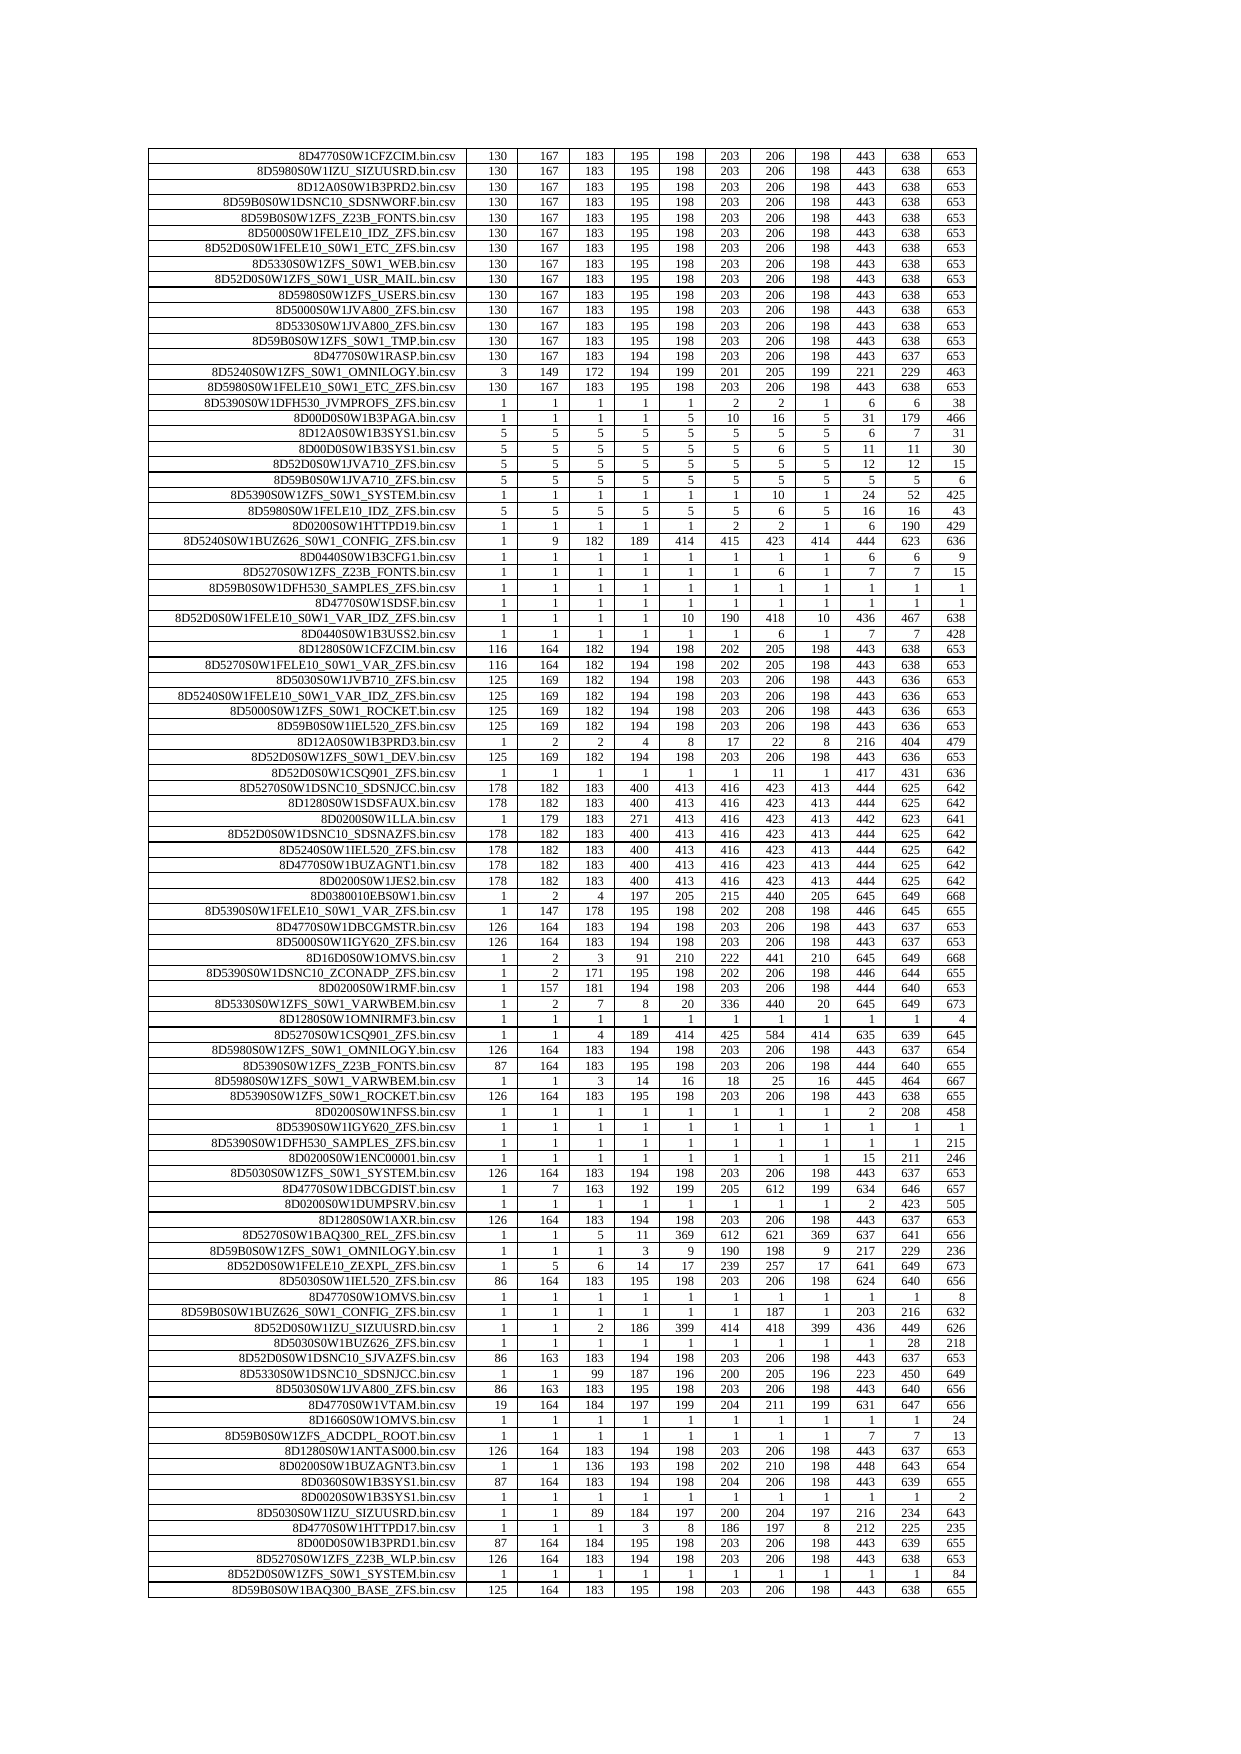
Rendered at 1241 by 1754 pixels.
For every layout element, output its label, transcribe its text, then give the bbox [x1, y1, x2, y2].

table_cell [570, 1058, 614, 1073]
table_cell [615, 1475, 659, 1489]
table_cell 206 [751, 241, 795, 256]
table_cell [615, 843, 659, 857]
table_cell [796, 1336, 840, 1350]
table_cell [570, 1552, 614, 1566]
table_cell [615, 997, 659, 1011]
table_cell 443 [841, 272, 885, 286]
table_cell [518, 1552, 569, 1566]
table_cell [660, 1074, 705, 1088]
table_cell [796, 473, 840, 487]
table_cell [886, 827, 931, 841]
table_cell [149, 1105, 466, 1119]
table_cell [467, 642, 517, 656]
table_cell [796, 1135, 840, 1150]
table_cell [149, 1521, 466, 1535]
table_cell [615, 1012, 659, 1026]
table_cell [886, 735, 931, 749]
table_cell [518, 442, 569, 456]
table_cell 167 [518, 303, 569, 317]
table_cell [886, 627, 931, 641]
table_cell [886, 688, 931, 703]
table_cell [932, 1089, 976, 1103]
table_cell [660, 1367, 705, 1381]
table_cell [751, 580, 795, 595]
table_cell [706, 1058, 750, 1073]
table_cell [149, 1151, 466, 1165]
table_cell 130 [467, 241, 517, 256]
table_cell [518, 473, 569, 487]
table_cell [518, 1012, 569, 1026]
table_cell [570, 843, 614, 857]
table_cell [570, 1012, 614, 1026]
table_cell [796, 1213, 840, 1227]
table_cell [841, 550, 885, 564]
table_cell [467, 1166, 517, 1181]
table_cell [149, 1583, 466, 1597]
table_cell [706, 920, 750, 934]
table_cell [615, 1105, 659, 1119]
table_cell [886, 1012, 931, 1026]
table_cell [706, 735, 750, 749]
table_cell 198 [796, 257, 840, 271]
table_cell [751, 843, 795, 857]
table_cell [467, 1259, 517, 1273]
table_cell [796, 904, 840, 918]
table_cell 183 [570, 241, 614, 256]
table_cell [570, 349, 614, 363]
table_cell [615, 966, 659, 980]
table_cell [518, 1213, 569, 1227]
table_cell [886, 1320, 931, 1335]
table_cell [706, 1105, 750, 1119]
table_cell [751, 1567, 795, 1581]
table_cell 183 [570, 272, 614, 286]
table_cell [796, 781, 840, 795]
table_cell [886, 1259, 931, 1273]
table_cell 203 [706, 334, 750, 348]
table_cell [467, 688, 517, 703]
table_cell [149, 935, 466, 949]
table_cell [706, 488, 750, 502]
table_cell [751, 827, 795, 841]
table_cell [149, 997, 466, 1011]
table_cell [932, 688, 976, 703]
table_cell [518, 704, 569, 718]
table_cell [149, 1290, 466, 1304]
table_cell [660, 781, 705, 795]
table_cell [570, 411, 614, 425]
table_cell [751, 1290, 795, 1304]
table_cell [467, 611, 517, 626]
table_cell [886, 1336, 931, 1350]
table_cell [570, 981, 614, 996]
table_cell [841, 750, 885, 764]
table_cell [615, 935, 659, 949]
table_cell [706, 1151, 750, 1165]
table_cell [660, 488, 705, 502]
table_cell 206 [751, 180, 795, 194]
table_cell 206 [751, 303, 795, 317]
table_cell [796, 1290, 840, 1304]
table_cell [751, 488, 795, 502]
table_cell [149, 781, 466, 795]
table_cell 8D12A0S0W1B3PRD2.bin.csv [149, 180, 466, 194]
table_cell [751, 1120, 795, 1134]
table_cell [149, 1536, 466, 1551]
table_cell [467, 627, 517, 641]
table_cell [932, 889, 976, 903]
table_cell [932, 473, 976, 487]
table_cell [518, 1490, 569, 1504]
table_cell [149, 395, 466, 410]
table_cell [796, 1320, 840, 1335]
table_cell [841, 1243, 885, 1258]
table_cell 198 [796, 180, 840, 194]
table_cell 203 [706, 288, 750, 302]
table_cell 195 [615, 149, 659, 163]
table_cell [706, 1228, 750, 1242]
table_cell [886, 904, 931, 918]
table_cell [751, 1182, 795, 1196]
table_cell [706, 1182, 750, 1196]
table_cell 183 [570, 180, 614, 194]
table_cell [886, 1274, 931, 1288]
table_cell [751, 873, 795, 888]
table_cell 195 [615, 241, 659, 256]
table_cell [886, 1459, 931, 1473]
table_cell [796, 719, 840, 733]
table_cell 183 [570, 257, 614, 271]
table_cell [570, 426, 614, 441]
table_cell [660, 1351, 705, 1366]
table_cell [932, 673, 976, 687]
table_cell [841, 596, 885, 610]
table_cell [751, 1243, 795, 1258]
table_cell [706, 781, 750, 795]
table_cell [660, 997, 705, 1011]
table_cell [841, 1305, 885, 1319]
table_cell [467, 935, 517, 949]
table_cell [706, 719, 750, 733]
table_cell 206 [751, 226, 795, 240]
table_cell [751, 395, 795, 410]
table_cell 167 [518, 257, 569, 271]
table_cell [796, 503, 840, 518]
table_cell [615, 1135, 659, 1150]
table_cell 198 [796, 303, 840, 317]
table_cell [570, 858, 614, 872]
table_cell 130 [467, 272, 517, 286]
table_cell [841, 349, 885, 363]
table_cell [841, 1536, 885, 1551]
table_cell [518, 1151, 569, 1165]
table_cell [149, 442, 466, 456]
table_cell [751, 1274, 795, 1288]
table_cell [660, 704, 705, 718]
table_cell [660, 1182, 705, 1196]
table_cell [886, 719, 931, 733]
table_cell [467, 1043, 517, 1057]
table_cell 638 [886, 226, 931, 240]
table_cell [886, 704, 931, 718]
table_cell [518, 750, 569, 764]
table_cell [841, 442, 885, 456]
table_cell 167 [518, 180, 569, 194]
table_cell 130 [467, 318, 517, 333]
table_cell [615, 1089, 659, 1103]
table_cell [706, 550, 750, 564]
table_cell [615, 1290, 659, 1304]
table_cell 198 [796, 195, 840, 209]
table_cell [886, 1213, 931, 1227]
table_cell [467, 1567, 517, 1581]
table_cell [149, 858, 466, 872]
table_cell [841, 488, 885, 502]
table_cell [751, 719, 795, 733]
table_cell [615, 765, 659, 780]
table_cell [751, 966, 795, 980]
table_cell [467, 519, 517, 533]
table_cell 195 [615, 288, 659, 302]
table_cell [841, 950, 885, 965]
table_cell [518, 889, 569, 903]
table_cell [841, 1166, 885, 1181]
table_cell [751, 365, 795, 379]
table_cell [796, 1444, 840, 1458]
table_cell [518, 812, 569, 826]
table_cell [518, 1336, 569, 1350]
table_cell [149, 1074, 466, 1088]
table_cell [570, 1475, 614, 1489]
table_cell 130 [467, 288, 517, 302]
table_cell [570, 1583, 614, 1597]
table_cell 203 [706, 164, 750, 178]
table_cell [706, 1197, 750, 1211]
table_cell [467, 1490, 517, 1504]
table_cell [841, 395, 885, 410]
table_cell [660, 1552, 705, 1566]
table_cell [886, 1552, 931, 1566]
table_cell 206 [751, 164, 795, 178]
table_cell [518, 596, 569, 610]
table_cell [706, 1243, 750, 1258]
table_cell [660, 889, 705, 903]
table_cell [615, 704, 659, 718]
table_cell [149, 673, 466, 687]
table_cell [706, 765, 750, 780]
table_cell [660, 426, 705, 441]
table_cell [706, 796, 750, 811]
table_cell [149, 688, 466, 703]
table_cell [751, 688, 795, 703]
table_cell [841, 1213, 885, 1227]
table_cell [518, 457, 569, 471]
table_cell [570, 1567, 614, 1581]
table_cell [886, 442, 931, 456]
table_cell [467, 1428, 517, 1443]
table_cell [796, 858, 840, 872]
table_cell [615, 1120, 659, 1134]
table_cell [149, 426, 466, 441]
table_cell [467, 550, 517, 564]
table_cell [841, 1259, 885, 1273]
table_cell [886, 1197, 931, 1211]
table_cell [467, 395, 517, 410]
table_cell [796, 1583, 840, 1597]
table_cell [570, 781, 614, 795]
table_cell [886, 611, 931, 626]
table_cell 167 [518, 226, 569, 240]
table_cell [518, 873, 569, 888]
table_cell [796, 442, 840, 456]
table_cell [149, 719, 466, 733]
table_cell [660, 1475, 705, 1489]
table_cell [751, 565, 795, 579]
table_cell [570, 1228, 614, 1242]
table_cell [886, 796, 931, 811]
table_cell 130 [467, 164, 517, 178]
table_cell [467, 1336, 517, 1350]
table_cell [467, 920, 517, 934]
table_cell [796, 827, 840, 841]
table_cell 167 [518, 164, 569, 178]
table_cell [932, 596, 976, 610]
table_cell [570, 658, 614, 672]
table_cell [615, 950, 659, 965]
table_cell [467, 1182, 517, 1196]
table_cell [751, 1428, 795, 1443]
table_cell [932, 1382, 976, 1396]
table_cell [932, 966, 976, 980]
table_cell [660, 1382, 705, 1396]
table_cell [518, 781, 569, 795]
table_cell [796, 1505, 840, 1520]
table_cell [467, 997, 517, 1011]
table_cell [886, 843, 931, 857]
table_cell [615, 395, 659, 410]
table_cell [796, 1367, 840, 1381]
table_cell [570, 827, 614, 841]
table_cell 203 [706, 241, 750, 256]
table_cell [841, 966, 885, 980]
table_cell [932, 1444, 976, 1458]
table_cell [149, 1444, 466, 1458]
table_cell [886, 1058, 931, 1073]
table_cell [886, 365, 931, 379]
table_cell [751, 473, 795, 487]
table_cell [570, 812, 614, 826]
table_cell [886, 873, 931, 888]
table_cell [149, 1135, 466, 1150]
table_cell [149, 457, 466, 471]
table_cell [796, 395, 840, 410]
table_cell 183 [570, 318, 614, 333]
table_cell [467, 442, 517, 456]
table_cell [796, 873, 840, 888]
table_cell 638 [886, 164, 931, 178]
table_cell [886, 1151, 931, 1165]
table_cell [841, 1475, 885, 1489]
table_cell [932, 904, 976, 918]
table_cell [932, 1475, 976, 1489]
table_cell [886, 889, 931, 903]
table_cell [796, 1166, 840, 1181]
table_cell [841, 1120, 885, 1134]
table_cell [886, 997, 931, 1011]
table_cell 638 [886, 195, 931, 209]
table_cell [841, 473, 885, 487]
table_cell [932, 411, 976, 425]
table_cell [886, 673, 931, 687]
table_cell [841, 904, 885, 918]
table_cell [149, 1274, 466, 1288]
table_cell 198 [660, 272, 705, 286]
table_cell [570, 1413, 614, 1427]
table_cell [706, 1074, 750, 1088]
table_cell 130 [467, 149, 517, 163]
table_cell 206 [751, 272, 795, 286]
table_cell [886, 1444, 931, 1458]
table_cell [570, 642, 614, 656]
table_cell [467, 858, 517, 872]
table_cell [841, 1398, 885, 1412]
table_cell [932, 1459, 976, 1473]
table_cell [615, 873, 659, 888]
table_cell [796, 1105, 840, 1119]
table_cell 443 [841, 318, 885, 333]
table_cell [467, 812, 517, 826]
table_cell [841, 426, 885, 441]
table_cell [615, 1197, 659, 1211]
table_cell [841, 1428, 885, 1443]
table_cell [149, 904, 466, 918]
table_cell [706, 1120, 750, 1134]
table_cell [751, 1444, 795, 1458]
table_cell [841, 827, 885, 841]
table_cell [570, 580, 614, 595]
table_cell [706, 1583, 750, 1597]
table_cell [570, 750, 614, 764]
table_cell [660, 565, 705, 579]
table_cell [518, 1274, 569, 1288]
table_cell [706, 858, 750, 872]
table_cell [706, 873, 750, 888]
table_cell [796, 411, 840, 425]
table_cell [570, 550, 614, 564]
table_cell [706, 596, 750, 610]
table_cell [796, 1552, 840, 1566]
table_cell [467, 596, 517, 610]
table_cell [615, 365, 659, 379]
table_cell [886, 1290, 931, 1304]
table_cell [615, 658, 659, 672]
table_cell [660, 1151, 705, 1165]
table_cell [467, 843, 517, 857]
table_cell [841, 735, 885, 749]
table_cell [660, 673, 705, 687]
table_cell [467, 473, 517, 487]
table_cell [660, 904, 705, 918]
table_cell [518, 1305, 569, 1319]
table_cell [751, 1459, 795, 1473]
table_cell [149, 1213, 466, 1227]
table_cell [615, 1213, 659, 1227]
table_cell 443 [841, 303, 885, 317]
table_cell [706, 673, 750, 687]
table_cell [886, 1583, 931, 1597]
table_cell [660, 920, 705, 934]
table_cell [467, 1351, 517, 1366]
table_cell 203 [706, 149, 750, 163]
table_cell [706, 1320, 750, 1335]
table_cell 195 [615, 303, 659, 317]
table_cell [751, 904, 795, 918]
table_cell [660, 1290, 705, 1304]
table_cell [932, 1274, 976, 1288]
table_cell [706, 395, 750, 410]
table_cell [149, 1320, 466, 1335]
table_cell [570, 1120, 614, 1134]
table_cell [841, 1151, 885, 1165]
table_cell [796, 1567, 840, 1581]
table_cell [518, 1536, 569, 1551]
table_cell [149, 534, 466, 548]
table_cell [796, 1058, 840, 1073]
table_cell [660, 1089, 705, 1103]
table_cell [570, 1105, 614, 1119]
table_cell 198 [660, 318, 705, 333]
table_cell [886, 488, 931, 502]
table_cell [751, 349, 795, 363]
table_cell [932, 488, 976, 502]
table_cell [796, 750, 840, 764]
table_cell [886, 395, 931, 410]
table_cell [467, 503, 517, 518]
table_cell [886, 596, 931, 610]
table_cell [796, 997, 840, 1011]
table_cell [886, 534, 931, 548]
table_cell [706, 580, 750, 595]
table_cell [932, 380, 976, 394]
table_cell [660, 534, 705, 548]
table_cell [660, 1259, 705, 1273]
table_cell 638 [886, 303, 931, 317]
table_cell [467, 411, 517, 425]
table_cell 203 [706, 257, 750, 271]
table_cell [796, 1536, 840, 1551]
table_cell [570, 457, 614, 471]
table_cell 8D5980S0W1ZFS_USERS.bin.csv [149, 288, 466, 302]
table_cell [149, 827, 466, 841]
table_cell 198 [796, 318, 840, 333]
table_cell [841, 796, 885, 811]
table_cell 638 [886, 288, 931, 302]
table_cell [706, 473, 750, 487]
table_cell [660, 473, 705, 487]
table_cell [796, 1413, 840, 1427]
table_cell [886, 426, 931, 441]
table_cell 206 [751, 318, 795, 333]
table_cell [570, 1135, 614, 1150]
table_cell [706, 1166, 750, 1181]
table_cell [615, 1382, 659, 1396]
table_cell 203 [706, 318, 750, 333]
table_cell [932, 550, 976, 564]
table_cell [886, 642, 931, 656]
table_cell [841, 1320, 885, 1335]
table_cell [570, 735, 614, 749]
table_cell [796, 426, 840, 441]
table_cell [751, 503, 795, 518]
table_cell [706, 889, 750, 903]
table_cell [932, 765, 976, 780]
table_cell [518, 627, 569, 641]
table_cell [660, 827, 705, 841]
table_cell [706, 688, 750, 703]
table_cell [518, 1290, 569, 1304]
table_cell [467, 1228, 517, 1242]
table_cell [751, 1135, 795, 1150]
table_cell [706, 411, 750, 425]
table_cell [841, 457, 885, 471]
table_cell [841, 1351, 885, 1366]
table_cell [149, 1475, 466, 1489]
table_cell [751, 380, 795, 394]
table_cell 195 [615, 210, 659, 225]
table_cell 653 [932, 272, 976, 286]
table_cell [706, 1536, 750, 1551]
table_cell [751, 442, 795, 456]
table_cell 130 [467, 303, 517, 317]
table_cell 206 [751, 195, 795, 209]
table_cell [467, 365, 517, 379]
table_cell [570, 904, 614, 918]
table_cell 198 [660, 241, 705, 256]
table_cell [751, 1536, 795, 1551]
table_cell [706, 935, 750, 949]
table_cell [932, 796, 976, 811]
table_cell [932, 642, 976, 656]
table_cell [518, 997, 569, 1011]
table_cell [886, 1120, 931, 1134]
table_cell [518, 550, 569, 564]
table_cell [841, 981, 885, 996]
table_cell 195 [615, 226, 659, 240]
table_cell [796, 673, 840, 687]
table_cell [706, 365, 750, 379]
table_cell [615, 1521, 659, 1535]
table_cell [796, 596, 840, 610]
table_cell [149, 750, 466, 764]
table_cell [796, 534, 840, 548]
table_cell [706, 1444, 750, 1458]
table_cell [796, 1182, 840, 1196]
table_cell 203 [706, 210, 750, 225]
table_cell 203 [706, 303, 750, 317]
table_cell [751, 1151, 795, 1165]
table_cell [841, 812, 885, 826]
table_cell 195 [615, 318, 659, 333]
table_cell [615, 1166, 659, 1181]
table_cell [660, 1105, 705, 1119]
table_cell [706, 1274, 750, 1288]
table_cell 203 [706, 195, 750, 209]
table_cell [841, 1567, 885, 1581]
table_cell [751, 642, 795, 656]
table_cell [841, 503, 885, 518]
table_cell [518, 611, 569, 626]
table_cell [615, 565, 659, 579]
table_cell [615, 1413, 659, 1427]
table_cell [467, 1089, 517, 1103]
table_cell 206 [751, 334, 795, 348]
table_cell 206 [751, 288, 795, 302]
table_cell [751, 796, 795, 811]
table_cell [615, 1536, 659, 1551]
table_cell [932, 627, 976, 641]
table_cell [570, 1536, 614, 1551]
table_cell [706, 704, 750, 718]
table_cell 653 [932, 164, 976, 178]
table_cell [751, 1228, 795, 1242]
table_cell 198 [796, 226, 840, 240]
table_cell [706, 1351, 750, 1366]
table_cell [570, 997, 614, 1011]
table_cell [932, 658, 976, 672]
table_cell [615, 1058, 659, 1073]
table_cell 8D59B0S0W1ZFS_S0W1_TMP.bin.csv [149, 334, 466, 348]
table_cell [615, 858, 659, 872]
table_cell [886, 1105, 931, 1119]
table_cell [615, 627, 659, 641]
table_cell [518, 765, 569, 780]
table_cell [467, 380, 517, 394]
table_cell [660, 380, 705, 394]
table_cell 8D5000S0W1FELE10_IDZ_ZFS.bin.csv [149, 226, 466, 240]
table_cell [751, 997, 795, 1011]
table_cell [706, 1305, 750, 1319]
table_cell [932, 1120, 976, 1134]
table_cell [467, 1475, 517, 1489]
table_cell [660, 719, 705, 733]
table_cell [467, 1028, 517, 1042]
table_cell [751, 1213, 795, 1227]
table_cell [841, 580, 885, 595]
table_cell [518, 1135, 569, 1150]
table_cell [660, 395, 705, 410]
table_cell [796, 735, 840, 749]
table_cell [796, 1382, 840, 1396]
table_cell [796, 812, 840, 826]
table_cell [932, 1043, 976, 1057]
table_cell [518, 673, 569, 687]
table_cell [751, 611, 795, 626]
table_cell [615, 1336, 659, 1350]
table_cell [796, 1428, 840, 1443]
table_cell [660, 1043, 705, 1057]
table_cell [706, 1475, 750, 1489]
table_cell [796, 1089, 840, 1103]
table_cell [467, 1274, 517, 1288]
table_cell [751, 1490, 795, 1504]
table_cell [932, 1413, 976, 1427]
table_cell 653 [932, 303, 976, 317]
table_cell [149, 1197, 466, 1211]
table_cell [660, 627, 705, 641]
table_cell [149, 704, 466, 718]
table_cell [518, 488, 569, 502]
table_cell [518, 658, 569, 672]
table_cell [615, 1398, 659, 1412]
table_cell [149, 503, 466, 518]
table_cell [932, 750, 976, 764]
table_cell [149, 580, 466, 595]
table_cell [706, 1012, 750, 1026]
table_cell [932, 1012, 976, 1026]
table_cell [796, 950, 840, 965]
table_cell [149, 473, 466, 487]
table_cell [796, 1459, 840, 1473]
table_cell 443 [841, 149, 885, 163]
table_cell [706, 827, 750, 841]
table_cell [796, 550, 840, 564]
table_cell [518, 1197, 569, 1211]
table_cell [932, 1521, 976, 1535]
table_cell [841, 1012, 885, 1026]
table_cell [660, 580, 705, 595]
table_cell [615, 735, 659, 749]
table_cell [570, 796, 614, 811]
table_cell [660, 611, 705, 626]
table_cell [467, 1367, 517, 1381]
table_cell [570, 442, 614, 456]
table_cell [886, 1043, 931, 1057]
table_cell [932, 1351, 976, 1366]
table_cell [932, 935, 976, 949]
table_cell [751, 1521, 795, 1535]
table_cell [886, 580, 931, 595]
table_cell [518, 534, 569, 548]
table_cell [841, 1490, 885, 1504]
table_cell 198 [796, 164, 840, 178]
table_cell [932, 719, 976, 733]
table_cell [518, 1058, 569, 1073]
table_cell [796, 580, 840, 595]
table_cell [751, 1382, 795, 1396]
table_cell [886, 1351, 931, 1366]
table_cell 198 [660, 288, 705, 302]
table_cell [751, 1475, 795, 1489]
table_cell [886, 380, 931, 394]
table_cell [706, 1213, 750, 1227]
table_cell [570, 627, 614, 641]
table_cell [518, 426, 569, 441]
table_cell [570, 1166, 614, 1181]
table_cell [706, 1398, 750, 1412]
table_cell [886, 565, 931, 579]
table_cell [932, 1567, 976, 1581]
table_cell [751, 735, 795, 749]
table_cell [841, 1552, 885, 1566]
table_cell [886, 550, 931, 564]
table_cell 183 [570, 303, 614, 317]
table_cell 198 [660, 149, 705, 163]
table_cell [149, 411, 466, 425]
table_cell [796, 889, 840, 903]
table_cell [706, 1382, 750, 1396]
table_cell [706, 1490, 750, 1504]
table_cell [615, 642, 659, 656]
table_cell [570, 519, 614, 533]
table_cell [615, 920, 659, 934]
table_cell 203 [706, 226, 750, 240]
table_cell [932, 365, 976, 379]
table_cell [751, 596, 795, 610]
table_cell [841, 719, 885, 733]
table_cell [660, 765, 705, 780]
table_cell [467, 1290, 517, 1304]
table_cell 183 [570, 164, 614, 178]
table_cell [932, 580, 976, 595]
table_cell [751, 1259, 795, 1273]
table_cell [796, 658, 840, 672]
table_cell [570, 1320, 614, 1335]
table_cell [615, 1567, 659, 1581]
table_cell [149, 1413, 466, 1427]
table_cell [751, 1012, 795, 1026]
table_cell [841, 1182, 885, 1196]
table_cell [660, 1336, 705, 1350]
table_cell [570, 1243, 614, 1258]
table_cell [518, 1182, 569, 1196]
table_cell 206 [751, 149, 795, 163]
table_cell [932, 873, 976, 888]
table_cell 638 [886, 149, 931, 163]
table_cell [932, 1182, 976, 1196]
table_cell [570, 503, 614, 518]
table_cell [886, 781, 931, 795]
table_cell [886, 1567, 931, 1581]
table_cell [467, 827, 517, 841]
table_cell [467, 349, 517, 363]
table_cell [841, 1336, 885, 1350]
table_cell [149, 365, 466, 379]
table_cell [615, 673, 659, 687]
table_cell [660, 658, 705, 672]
table_cell 198 [660, 303, 705, 317]
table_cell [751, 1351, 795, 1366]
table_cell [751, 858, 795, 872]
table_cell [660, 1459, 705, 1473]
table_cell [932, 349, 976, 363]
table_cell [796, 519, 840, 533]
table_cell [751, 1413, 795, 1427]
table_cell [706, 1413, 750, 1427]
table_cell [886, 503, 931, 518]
table_cell 8D5000S0W1JVA800_ZFS.bin.csv [149, 303, 466, 317]
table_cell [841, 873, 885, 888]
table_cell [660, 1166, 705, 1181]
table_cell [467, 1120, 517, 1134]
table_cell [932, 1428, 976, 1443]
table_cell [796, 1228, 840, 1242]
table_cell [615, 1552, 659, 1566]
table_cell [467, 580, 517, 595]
table_cell 8D59B0S0W1ZFS_Z23B_FONTS.bin.csv [149, 210, 466, 225]
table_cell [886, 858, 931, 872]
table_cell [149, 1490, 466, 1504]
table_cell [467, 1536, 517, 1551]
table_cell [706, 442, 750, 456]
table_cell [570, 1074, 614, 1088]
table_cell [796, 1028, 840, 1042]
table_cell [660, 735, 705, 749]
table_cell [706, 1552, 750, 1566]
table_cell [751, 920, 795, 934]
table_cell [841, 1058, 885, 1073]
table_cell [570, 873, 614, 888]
table_cell 198 [660, 210, 705, 225]
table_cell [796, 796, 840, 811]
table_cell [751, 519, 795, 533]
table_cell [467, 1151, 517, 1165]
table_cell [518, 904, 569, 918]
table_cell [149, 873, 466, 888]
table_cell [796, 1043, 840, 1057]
table_cell 653 [932, 318, 976, 333]
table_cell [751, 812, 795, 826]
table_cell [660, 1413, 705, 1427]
table_cell 653 [932, 257, 976, 271]
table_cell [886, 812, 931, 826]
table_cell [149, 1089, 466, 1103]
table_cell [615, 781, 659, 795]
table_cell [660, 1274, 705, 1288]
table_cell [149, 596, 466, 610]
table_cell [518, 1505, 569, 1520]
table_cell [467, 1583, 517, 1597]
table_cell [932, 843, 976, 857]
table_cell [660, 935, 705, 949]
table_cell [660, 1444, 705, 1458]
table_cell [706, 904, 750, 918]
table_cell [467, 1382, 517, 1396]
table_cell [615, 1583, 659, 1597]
table_cell 183 [570, 226, 614, 240]
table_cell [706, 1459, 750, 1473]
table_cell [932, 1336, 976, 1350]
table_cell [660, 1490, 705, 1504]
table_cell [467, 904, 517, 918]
table_cell 8D5330S0W1ZFS_S0W1_WEB.bin.csv [149, 257, 466, 271]
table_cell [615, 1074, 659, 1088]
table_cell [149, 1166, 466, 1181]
table_cell 198 [796, 288, 840, 302]
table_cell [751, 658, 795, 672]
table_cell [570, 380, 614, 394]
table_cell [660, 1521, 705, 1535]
table_cell 443 [841, 257, 885, 271]
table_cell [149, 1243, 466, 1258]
table_cell 8D52D0S0W1FELE10_S0W1_ETC_ZFS.bin.csv [149, 241, 466, 256]
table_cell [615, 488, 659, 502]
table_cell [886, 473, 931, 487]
table_cell 198 [660, 226, 705, 240]
table_cell 198 [660, 180, 705, 194]
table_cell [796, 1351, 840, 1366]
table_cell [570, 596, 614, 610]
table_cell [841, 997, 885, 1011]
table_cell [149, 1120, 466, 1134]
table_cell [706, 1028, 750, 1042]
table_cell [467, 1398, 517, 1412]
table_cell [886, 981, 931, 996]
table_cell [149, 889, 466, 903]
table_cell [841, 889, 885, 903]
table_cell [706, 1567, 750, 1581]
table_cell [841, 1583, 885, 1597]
table_cell 638 [886, 318, 931, 333]
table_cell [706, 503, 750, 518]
table_cell 443 [841, 210, 885, 225]
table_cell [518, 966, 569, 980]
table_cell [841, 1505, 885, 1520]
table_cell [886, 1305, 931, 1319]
table_cell 653 [932, 288, 976, 302]
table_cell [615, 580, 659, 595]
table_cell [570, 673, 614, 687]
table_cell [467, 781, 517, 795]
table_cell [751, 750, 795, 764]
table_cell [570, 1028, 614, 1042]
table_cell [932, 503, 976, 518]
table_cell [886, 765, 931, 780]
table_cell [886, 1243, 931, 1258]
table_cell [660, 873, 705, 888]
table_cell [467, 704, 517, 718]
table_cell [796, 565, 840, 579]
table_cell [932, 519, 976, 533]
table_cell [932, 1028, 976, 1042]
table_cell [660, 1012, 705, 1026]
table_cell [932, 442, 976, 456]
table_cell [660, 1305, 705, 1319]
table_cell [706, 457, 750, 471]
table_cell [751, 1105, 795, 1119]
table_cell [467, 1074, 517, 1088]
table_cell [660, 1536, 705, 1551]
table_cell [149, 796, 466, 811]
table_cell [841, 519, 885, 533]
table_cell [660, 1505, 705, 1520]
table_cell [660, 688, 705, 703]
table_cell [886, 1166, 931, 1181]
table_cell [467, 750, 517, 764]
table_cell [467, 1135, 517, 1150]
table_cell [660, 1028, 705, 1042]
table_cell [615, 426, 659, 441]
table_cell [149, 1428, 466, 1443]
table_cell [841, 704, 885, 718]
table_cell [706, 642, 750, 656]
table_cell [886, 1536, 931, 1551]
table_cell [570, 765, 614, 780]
table_cell 638 [886, 241, 931, 256]
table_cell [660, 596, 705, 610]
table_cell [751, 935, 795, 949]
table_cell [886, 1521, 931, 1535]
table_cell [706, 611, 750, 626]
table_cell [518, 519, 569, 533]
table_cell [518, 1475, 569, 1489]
table_cell 130 [467, 210, 517, 225]
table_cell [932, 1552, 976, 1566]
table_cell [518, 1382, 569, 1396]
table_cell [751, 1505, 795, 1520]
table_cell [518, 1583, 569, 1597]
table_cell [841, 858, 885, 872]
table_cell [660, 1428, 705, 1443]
table_cell 443 [841, 288, 885, 302]
table_cell 130 [467, 195, 517, 209]
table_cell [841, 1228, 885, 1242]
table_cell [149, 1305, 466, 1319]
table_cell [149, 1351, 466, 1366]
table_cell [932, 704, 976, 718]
table_cell 167 [518, 334, 569, 348]
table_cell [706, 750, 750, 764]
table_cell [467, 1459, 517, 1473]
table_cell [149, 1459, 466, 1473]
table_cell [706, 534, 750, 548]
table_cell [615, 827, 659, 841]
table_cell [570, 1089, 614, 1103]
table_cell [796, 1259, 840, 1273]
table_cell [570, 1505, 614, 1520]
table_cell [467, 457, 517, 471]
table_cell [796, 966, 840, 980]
table_cell 638 [886, 180, 931, 194]
table_cell 638 [886, 210, 931, 225]
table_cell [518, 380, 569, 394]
table_cell 8D59B0S0W1DSNC10_SDSNWORF.bin.csv [149, 195, 466, 209]
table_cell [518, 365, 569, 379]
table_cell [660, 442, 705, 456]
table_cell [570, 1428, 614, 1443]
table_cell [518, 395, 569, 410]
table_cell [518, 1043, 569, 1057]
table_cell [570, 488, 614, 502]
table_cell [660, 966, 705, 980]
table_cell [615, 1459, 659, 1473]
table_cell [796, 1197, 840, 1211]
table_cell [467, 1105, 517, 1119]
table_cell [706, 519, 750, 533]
table_cell 203 [706, 180, 750, 194]
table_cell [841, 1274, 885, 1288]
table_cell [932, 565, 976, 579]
table_cell 198 [796, 272, 840, 286]
table_cell 183 [570, 210, 614, 225]
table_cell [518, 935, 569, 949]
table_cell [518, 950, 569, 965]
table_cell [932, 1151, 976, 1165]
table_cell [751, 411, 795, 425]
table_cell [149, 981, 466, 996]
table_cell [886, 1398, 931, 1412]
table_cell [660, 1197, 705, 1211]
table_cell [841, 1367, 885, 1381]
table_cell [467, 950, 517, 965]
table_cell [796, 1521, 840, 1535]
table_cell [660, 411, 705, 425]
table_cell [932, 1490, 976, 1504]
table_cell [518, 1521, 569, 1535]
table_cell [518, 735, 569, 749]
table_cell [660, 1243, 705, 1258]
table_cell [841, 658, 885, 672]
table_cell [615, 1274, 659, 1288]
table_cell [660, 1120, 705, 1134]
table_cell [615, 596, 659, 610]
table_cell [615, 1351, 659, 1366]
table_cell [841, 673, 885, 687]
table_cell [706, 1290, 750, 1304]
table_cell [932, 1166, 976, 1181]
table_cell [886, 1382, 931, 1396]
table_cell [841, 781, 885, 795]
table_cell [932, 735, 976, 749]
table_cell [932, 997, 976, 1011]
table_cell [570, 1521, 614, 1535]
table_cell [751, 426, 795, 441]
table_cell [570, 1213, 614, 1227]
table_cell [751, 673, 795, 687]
table_cell 195 [615, 334, 659, 348]
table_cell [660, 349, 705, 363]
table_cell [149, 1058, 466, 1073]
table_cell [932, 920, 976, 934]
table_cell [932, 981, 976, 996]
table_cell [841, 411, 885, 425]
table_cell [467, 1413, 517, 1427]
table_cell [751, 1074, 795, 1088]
table_cell 653 [932, 180, 976, 194]
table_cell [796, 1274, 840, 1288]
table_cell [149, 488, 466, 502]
table_cell 195 [615, 164, 659, 178]
table_cell 167 [518, 195, 569, 209]
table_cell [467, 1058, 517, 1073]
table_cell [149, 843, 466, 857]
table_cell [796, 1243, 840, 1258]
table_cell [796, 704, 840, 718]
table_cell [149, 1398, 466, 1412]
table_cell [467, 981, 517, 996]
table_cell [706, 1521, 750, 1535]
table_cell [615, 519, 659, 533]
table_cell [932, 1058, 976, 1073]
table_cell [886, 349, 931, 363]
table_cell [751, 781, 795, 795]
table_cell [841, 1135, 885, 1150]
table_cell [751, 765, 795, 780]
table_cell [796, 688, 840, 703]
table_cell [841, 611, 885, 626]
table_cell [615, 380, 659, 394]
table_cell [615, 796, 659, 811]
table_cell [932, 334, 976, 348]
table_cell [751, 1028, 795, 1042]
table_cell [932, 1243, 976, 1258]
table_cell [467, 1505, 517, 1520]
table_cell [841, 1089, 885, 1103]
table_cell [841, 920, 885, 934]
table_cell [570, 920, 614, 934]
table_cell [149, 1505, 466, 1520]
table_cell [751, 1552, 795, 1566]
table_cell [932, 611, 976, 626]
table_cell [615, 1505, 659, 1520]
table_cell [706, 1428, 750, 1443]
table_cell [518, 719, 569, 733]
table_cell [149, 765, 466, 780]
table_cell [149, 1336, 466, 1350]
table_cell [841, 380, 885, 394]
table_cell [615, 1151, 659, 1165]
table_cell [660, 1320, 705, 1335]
table_cell 443 [841, 180, 885, 194]
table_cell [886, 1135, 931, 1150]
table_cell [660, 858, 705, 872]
table_cell 8D4770S0W1CFZCIM.bin.csv [149, 149, 466, 163]
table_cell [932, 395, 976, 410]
table_cell 198 [660, 257, 705, 271]
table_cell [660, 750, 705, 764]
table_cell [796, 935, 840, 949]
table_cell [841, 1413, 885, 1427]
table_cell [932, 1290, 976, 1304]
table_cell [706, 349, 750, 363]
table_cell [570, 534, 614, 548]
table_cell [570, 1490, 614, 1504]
table_cell 8D52D0S0W1ZFS_S0W1_USR_MAIL.bin.csv [149, 272, 466, 286]
table_cell 195 [615, 180, 659, 194]
table_cell 638 [886, 272, 931, 286]
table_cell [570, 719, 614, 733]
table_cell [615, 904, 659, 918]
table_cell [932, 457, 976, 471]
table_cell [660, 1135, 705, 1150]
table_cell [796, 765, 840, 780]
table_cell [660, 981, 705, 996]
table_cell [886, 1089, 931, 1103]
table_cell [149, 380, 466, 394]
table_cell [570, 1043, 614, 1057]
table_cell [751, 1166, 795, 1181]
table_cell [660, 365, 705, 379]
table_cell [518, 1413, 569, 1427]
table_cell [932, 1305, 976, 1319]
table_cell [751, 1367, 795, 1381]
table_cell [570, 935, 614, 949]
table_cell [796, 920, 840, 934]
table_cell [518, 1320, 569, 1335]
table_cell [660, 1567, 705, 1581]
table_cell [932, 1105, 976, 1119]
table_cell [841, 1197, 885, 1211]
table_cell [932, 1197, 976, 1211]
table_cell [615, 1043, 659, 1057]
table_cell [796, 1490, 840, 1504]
table_cell 198 [796, 210, 840, 225]
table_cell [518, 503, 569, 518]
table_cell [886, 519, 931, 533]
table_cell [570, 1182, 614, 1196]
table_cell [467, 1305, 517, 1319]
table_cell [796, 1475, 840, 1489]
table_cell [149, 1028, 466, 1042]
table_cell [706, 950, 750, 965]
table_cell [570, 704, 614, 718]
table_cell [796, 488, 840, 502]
table_cell 195 [615, 257, 659, 271]
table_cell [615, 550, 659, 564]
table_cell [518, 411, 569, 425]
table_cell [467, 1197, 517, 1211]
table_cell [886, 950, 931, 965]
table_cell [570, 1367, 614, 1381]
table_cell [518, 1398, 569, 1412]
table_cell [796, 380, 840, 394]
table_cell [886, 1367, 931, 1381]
table_cell 443 [841, 241, 885, 256]
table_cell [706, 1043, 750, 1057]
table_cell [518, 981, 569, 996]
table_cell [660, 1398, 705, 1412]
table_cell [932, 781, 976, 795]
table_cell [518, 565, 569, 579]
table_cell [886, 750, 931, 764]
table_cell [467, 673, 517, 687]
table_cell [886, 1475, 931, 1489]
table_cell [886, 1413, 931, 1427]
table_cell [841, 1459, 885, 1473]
table_cell 167 [518, 272, 569, 286]
table_cell 653 [932, 210, 976, 225]
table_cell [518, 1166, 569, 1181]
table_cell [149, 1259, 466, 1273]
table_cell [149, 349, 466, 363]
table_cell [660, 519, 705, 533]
table_cell 183 [570, 149, 614, 163]
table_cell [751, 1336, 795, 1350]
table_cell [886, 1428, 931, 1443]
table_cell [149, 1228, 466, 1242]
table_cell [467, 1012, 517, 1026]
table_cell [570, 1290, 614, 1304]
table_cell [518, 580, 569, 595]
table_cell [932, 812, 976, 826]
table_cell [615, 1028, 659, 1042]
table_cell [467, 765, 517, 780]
table_cell 130 [467, 334, 517, 348]
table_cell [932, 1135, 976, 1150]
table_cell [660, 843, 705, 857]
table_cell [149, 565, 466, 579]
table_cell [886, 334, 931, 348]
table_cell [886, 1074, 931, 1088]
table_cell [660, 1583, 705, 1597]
table_cell 206 [751, 210, 795, 225]
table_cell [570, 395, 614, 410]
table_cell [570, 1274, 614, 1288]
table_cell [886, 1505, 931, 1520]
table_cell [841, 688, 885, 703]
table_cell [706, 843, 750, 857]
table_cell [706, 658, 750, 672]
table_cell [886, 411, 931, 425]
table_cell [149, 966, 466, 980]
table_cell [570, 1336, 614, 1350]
table_cell 195 [615, 272, 659, 286]
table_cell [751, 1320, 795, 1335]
table_cell 653 [932, 226, 976, 240]
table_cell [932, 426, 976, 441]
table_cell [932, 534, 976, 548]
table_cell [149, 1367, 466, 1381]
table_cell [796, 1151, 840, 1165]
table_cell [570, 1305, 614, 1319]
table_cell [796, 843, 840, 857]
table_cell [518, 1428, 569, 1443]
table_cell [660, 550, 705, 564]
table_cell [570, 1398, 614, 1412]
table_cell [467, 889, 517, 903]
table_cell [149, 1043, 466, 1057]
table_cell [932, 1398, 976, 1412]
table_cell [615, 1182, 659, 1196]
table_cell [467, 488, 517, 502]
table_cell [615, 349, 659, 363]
table_cell 167 [518, 318, 569, 333]
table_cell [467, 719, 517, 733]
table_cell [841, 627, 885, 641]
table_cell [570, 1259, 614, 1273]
table_cell 198 [660, 334, 705, 348]
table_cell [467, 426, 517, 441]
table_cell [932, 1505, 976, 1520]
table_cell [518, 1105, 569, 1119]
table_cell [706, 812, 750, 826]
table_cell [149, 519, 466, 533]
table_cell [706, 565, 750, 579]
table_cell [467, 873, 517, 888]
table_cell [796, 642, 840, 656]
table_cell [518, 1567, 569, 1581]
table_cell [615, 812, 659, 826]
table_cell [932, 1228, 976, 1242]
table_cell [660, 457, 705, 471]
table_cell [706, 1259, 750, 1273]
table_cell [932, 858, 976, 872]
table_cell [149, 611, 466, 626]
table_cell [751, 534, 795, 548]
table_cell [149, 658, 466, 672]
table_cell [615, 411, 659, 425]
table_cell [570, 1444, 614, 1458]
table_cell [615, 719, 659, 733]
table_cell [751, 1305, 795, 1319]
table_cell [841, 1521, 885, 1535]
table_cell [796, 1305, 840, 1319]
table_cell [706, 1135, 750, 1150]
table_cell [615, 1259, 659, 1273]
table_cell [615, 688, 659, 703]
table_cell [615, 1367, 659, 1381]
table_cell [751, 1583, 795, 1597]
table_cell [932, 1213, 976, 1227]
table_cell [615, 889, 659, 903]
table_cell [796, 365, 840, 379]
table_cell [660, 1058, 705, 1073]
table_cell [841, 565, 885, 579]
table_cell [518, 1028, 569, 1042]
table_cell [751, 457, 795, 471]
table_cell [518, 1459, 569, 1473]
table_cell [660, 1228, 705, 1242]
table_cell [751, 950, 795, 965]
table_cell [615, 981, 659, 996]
table_cell 443 [841, 226, 885, 240]
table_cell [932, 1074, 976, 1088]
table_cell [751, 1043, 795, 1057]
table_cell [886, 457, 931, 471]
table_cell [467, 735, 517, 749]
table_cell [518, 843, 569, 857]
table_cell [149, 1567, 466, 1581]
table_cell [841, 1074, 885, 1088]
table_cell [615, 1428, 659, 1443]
table_cell 130 [467, 180, 517, 194]
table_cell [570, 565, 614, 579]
table_cell 8D5980S0W1IZU_SIZUUSRD.bin.csv [149, 164, 466, 178]
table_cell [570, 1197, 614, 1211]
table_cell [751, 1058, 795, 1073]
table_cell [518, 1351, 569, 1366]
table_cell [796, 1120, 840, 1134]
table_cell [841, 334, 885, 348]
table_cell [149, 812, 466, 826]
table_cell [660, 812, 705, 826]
table_cell 653 [932, 241, 976, 256]
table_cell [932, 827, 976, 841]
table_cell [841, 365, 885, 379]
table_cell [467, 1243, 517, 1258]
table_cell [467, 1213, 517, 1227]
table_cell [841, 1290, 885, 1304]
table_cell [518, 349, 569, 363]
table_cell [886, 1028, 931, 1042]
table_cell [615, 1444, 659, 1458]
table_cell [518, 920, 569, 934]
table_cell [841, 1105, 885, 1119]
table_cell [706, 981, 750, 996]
table_cell 198 [796, 241, 840, 256]
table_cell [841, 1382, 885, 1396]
table_cell 167 [518, 241, 569, 256]
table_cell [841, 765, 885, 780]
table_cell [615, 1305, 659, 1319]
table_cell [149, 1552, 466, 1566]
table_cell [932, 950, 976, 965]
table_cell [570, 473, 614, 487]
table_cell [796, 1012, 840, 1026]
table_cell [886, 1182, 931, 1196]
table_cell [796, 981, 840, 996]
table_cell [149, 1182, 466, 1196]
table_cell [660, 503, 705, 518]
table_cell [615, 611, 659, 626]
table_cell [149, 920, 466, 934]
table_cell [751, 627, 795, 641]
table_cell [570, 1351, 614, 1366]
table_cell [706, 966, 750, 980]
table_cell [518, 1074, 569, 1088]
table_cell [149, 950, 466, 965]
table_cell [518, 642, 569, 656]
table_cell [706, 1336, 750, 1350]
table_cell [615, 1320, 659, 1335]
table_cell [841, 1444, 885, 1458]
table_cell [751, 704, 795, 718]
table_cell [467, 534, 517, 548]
table_cell 167 [518, 288, 569, 302]
table_cell 8D5330S0W1JVA800_ZFS.bin.csv [149, 318, 466, 333]
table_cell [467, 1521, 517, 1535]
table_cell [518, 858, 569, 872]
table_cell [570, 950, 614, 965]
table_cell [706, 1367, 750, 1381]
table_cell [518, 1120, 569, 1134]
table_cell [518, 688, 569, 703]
table_cell 198 [796, 149, 840, 163]
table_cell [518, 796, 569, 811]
table_cell 195 [615, 195, 659, 209]
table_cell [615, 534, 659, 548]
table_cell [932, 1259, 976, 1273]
table_cell 198 [660, 195, 705, 209]
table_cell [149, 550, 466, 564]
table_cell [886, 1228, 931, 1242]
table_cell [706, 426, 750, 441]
table_cell 167 [518, 149, 569, 163]
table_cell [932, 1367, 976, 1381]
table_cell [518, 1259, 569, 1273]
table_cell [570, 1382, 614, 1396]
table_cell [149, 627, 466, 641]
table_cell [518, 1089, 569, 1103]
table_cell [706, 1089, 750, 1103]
table_cell 130 [467, 226, 517, 240]
table_cell 167 [518, 210, 569, 225]
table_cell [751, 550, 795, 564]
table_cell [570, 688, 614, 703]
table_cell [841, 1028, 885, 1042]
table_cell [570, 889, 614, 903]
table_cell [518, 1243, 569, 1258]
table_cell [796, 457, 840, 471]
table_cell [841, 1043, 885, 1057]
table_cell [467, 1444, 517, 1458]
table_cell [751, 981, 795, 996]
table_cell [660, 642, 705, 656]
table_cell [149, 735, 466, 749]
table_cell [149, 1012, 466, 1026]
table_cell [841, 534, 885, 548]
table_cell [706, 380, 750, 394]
table_cell 653 [932, 195, 976, 209]
table_cell 653 [932, 149, 976, 163]
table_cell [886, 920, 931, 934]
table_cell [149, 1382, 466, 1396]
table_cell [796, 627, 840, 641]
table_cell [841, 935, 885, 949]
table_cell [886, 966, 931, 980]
table_cell 183 [570, 334, 614, 348]
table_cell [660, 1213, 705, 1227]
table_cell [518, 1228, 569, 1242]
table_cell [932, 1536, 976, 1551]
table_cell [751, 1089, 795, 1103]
table_cell 638 [886, 257, 931, 271]
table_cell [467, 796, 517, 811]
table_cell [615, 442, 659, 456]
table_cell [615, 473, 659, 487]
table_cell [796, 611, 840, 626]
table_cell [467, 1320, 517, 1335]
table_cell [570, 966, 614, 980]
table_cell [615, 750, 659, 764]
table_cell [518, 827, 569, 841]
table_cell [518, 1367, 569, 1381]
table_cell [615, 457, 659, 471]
table_cell 443 [841, 164, 885, 178]
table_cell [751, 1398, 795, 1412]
table_cell 198 [660, 164, 705, 178]
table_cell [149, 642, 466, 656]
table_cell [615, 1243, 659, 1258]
table_cell 206 [751, 257, 795, 271]
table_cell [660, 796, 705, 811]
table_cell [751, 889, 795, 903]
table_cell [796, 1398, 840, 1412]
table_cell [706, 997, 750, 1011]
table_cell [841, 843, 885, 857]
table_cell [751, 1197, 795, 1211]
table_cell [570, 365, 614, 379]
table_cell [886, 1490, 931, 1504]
table_cell 183 [570, 288, 614, 302]
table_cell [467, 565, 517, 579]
table_cell 183 [570, 195, 614, 209]
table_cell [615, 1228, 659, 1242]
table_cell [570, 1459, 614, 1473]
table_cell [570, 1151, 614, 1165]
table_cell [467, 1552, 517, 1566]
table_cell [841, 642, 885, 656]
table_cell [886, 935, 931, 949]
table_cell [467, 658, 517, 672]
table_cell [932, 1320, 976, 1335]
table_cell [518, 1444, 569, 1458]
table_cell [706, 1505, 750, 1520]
table_cell 130 [467, 257, 517, 271]
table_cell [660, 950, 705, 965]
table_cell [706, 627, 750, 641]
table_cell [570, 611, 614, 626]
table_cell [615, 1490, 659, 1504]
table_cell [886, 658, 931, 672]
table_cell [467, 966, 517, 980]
table_cell 203 [706, 272, 750, 286]
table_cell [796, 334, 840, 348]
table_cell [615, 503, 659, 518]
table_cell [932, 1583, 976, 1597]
table_cell 443 [841, 195, 885, 209]
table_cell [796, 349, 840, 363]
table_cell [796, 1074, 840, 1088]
